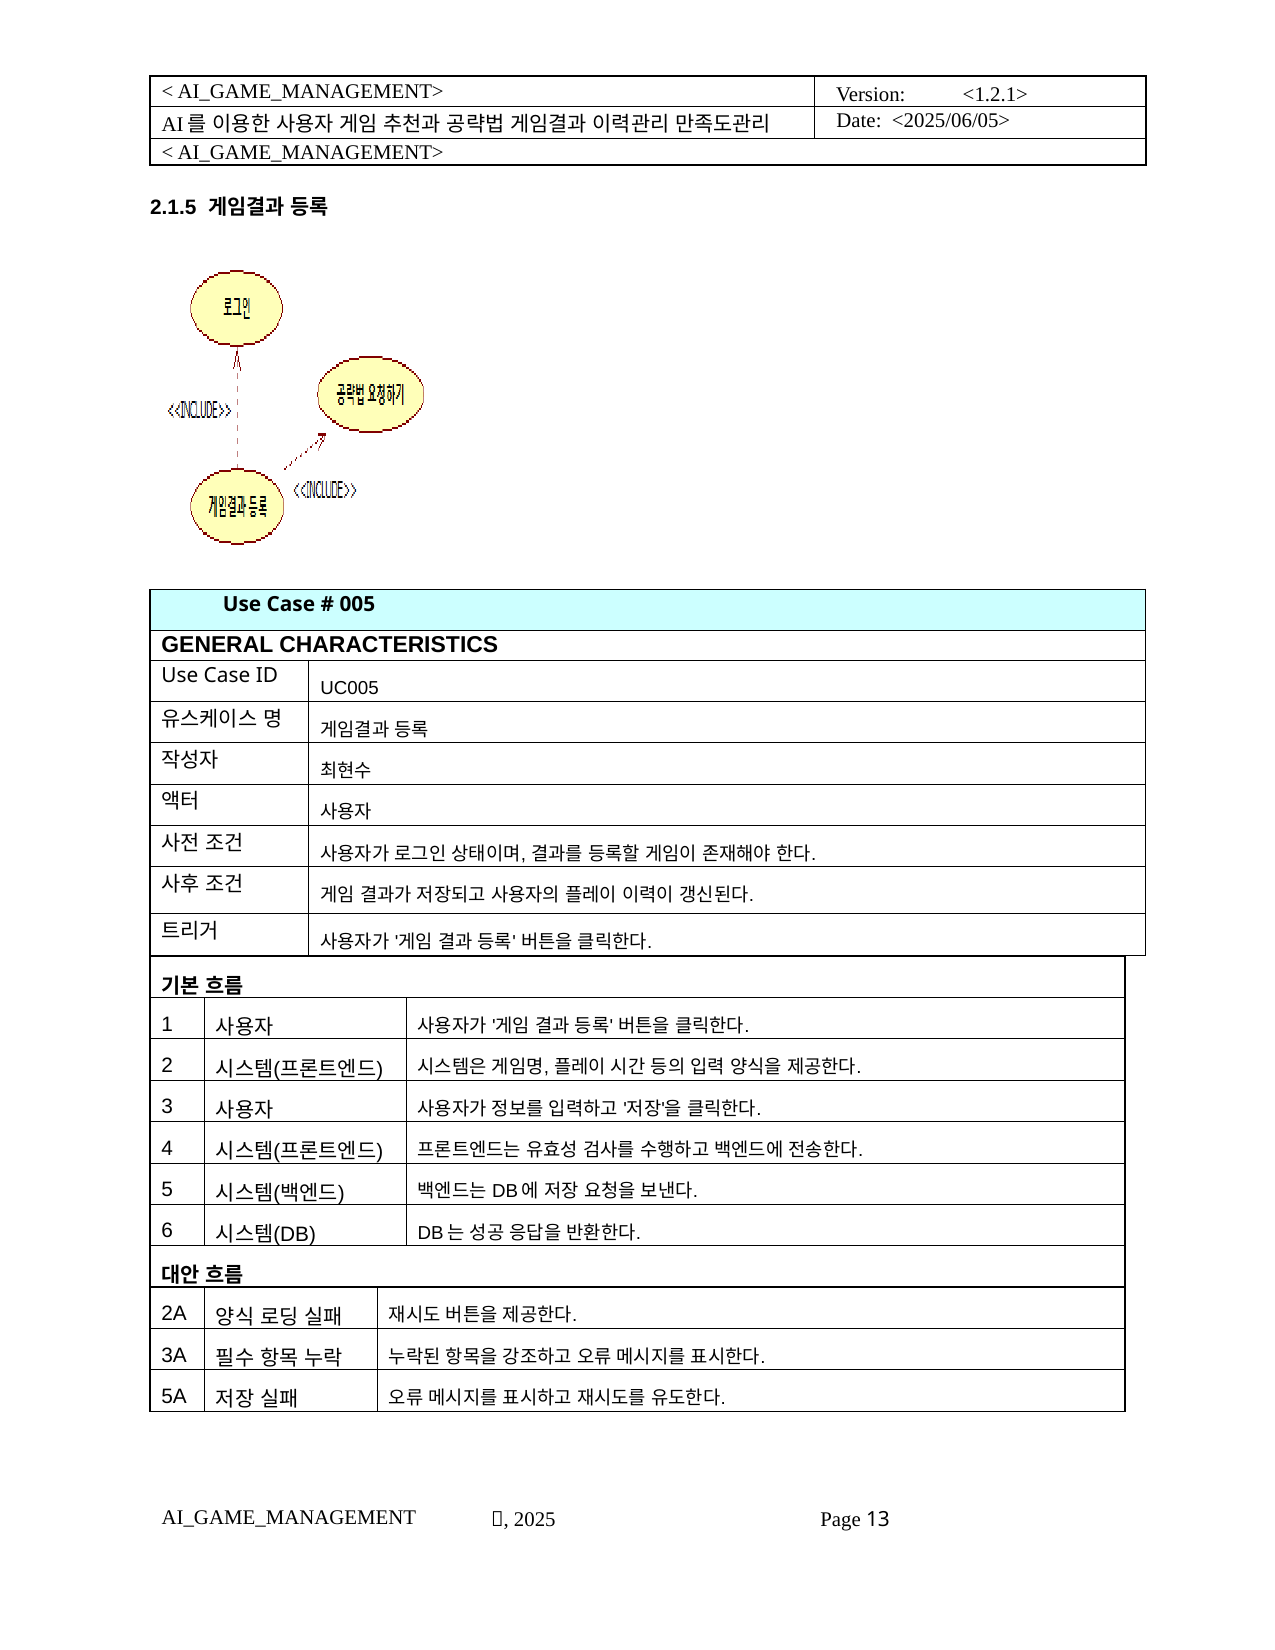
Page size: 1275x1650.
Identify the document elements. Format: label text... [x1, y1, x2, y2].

table_cell 작성자 [151, 743, 308, 783]
table_cell 필수 항목 누락 [205, 1329, 377, 1369]
table_cell 양식 로딩 실패 [205, 1288, 377, 1328]
table_cell 사후 조건 [151, 867, 308, 913]
table_cell 시스템(백엔드) [205, 1164, 406, 1204]
table_cell 1 [151, 998, 204, 1038]
table_cell 누락된 항목을 강조하고 오류 메시지를 표시한다. [378, 1329, 1124, 1369]
table_cell 6 [151, 1205, 204, 1245]
table_cell 3 [151, 1081, 204, 1121]
table_cell 시스템(DB) [205, 1205, 406, 1245]
table_cell UC005 [309, 661, 1145, 701]
table_cell DB는 성공 응답을 반환한다. [407, 1205, 1124, 1245]
table_cell 사용자가 '게임 결과 등록' 버튼을 클릭한다. [407, 998, 1124, 1038]
table_cell 최현수 [309, 743, 1145, 783]
table_cell Use Case ID [151, 661, 308, 701]
table_cell 시스템은 게임명, 플레이 시간 등의 입력 양식을 제공한다. [407, 1039, 1124, 1080]
table_cell 시스템(프론트엔드) [205, 1122, 406, 1162]
table_header 기본 흐름 [151, 957, 1124, 997]
table_cell 액터 [151, 785, 308, 825]
table_cell 2A [151, 1288, 204, 1328]
table_cell 대안 흐름 [151, 1246, 1124, 1286]
table_cell 재시도 버튼을 제공한다. [378, 1288, 1124, 1328]
table_cell 게임 결과가 저장되고 사용자의 플레이 이력이 갱신된다. [309, 867, 1145, 913]
table_cell 사용자 [205, 998, 406, 1038]
table_cell 유스케이스 명 [151, 702, 308, 742]
table_cell 사용자가 정보를 입력하고 '저장'을 클릭한다. [407, 1081, 1124, 1121]
table_cell 사용자가 '게임 결과 등록' 버튼을 클릭한다. [309, 914, 1145, 954]
table_cell 프론트엔드는 유효성 검사를 수행하고 백엔드에 전송한다. [407, 1122, 1124, 1162]
subtitle 2.1.5 게임결과 등록 [150, 191, 1125, 246]
table_cell 시스템(프론트엔드) [205, 1039, 406, 1080]
picture [150, 227, 441, 589]
table_cell 4 [151, 1122, 204, 1162]
table_cell 백엔드는 DB에 저장 요청을 보낸다. [407, 1164, 1124, 1204]
table_cell 게임결과 등록 [309, 702, 1145, 742]
table_cell 3A [151, 1329, 204, 1369]
table_cell 오류 메시지를 표시하고 재시도를 유도한다. [378, 1370, 1124, 1411]
table_cell 사용자 [205, 1081, 406, 1121]
table_cell GENERAL CHARACTERISTICS [151, 631, 1145, 659]
table_cell 트리거 [151, 914, 308, 954]
table_cell 5A [151, 1370, 204, 1411]
table_cell 5 [151, 1164, 204, 1204]
table_cell 사용자가 로그인 상태이며, 결과를 등록할 게임이 존재해야 한다. [309, 826, 1145, 866]
table_cell 사용자 [309, 785, 1145, 825]
table_cell 저장 실패 [205, 1370, 377, 1411]
table_cell 사전 조건 [151, 826, 308, 866]
table_cell 2 [151, 1039, 204, 1080]
table_header Use Case # 005 [151, 590, 1145, 630]
